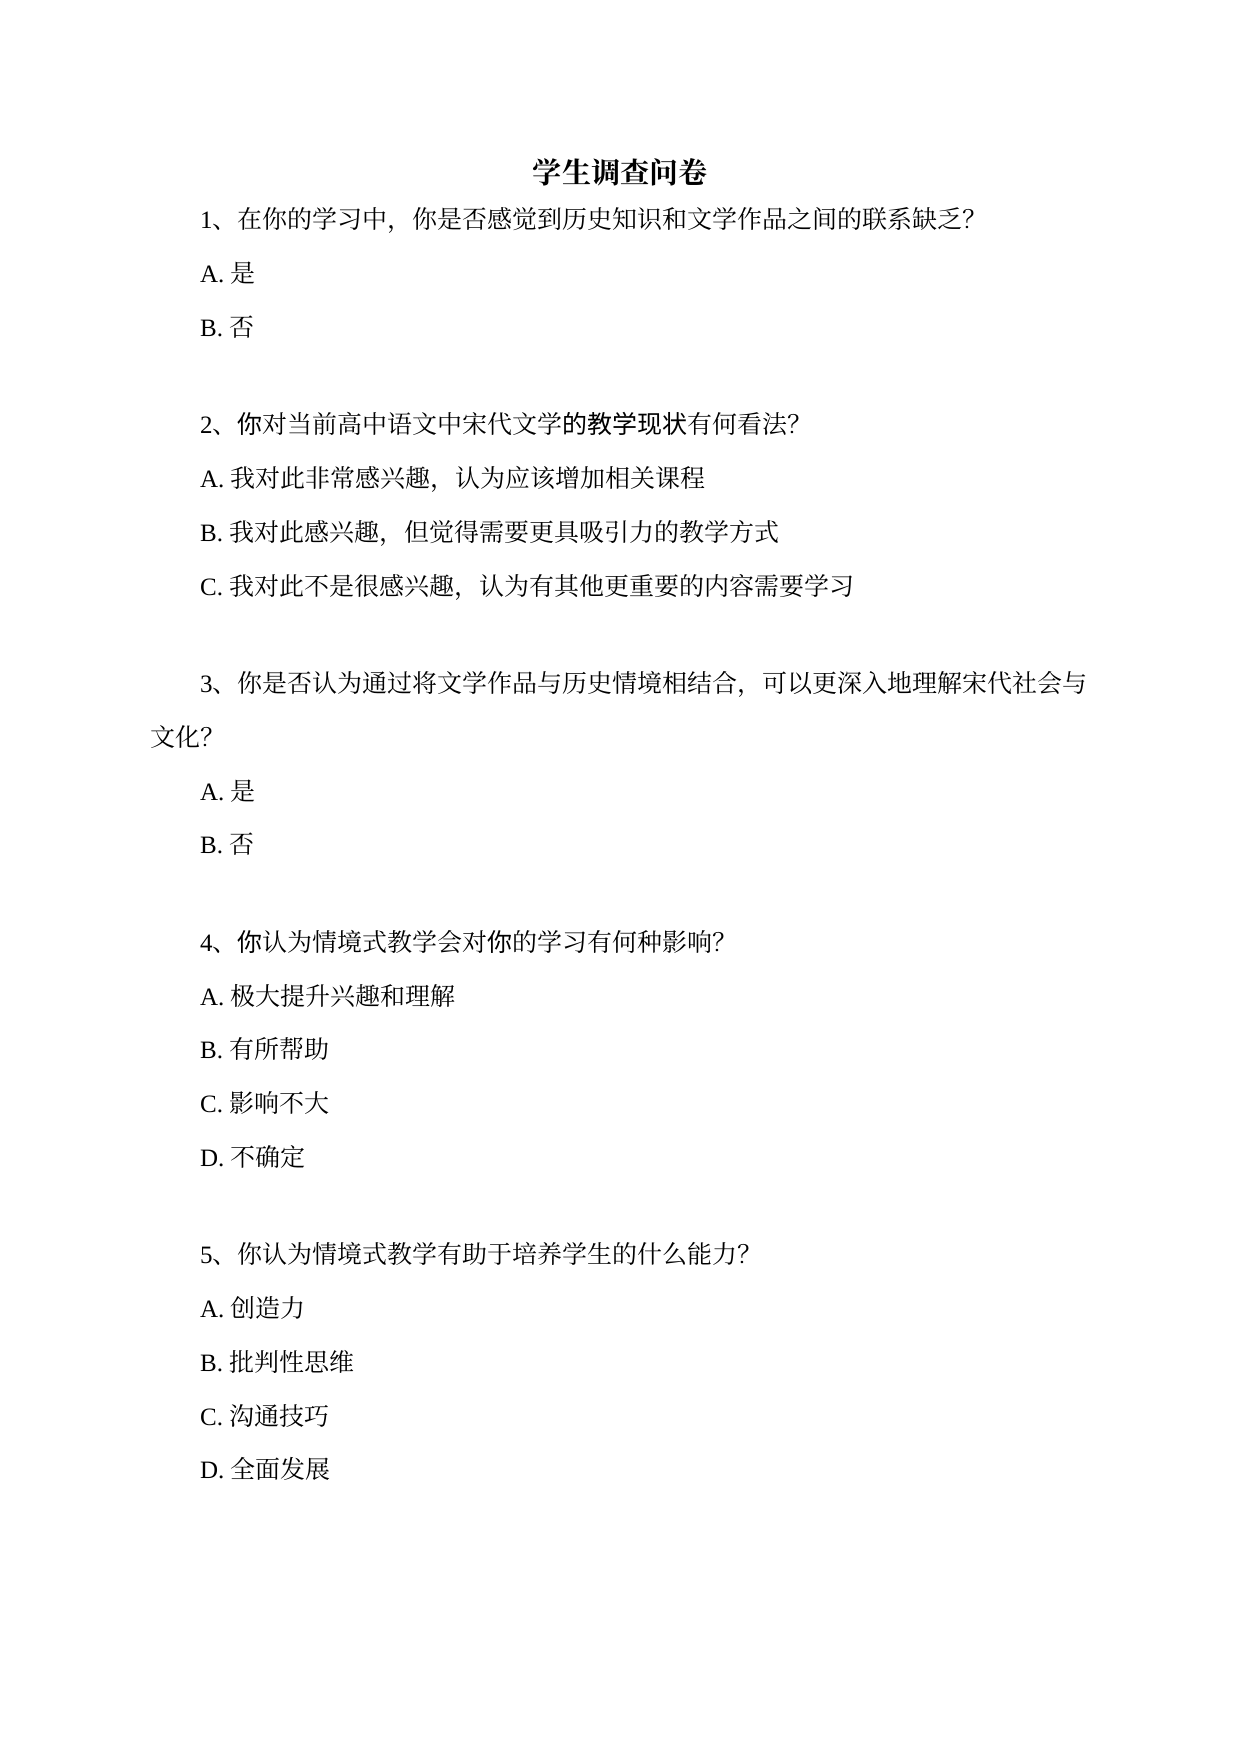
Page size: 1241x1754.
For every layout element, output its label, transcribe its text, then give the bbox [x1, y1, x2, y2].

text C. 影响不大 [150, 1084, 1090, 1120]
text 5、你认为情境式教学有助于培养学生的什么能力？ [150, 1235, 1090, 1271]
text B. 否 [150, 825, 1090, 861]
text 3、你是否认为通过将文学作品与历史情境相结合，可以更深入地理解宋代社会与文化？ [150, 664, 1090, 753]
text 学生调查问卷 [150, 150, 1090, 192]
text 4、你认为情境式教学会对你的学习有何种影响？ [150, 922, 1090, 958]
list 我对此感兴趣，但觉得需要更具吸引力的教学方式 [150, 513, 1090, 549]
text 2、你对当前高中语文中宋代文学的教学现状有何看法？ [150, 405, 1090, 441]
list 我对此非常感兴趣，认为应该增加相关课程 [150, 459, 1090, 495]
text A. 是 [150, 254, 1090, 290]
text C. 沟通技巧 [150, 1396, 1090, 1432]
text B. 否 [150, 308, 1090, 344]
text 1、在你的学习中，你是否感觉到历史知识和文学作品之间的联系缺乏？ [150, 200, 1090, 236]
text D. 全面发展 [150, 1450, 1090, 1486]
text B. 有所帮助 [150, 1030, 1090, 1066]
text C. 我对此不是很感兴趣，认为有其他更重要的内容需要学习 [150, 567, 1090, 603]
text B. 批判性思维 [150, 1342, 1090, 1378]
text A. 创造力 [150, 1289, 1090, 1324]
text A. 极大提升兴趣和理解 [150, 976, 1090, 1012]
text A. 是 [150, 771, 1090, 807]
text D. 不确定 [150, 1138, 1090, 1174]
